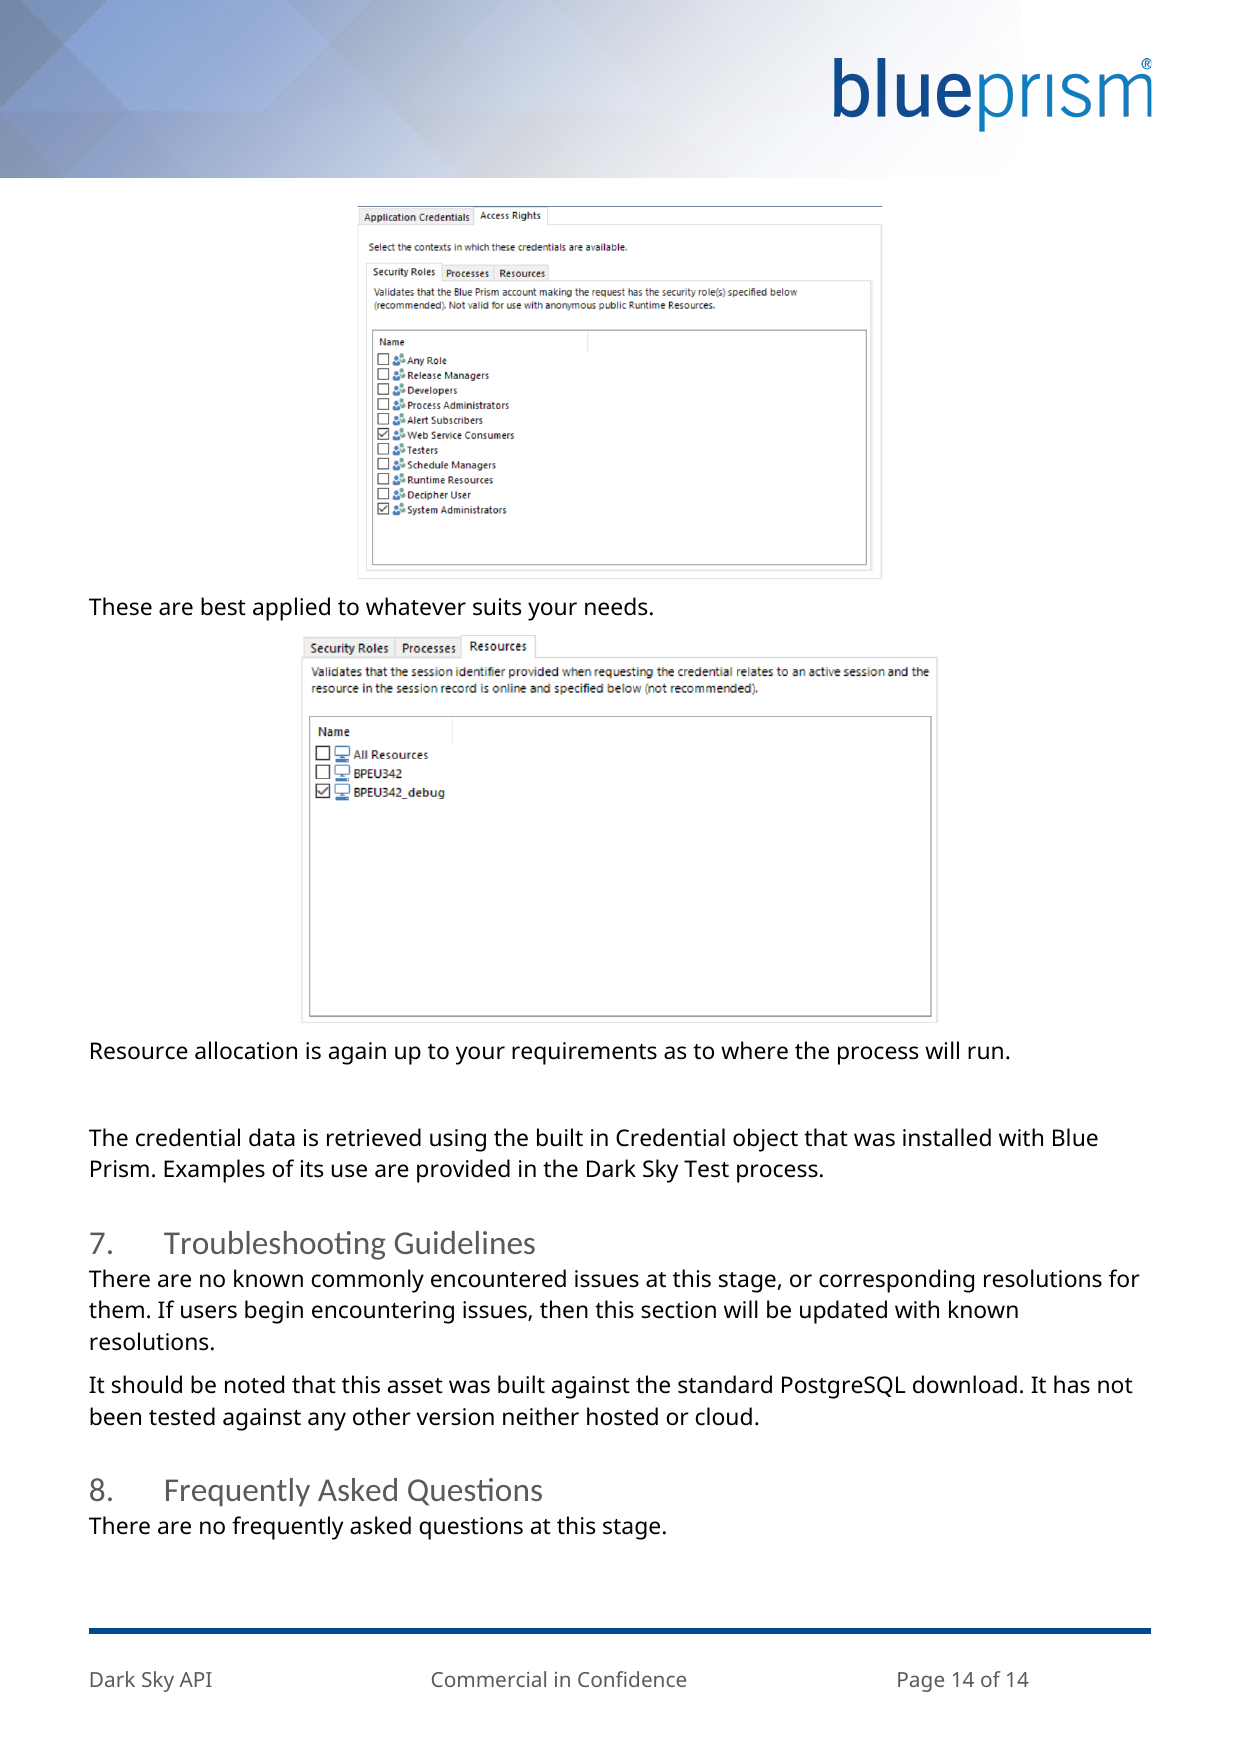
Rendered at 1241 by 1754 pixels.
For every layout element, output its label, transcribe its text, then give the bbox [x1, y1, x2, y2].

picture [357, 206, 883, 579]
text It should be noted that this asset was built against the standard PostgreSQL download. It has not been tested against any other version neither hosted or cloud. [89, 1369, 1152, 1432]
text There are no frequently asked questions at this stage. [89, 1510, 1152, 1541]
text These are best applied to whatever suits your needs. [89, 591, 1152, 622]
subtitle Frequently Asked Questions [89, 1469, 1152, 1510]
text The credential data is retrieved using the built in Credential object that was installed with Blue Prism. Examples of its use are provided in the Dark Sky Test process. [89, 1122, 1152, 1185]
subtitle Troubleshooting Guidelines [89, 1222, 1152, 1263]
text Resource allocation is again up to your requirements as to where the process will run. [89, 1035, 1152, 1066]
picture [0, 0, 1152, 178]
text There are no known commonly encountered issues at this stage, or corresponding resolutions for them. If users begin encountering issues, then this section will be updated with known resolutions. [89, 1263, 1152, 1357]
picture [301, 635, 939, 1023]
